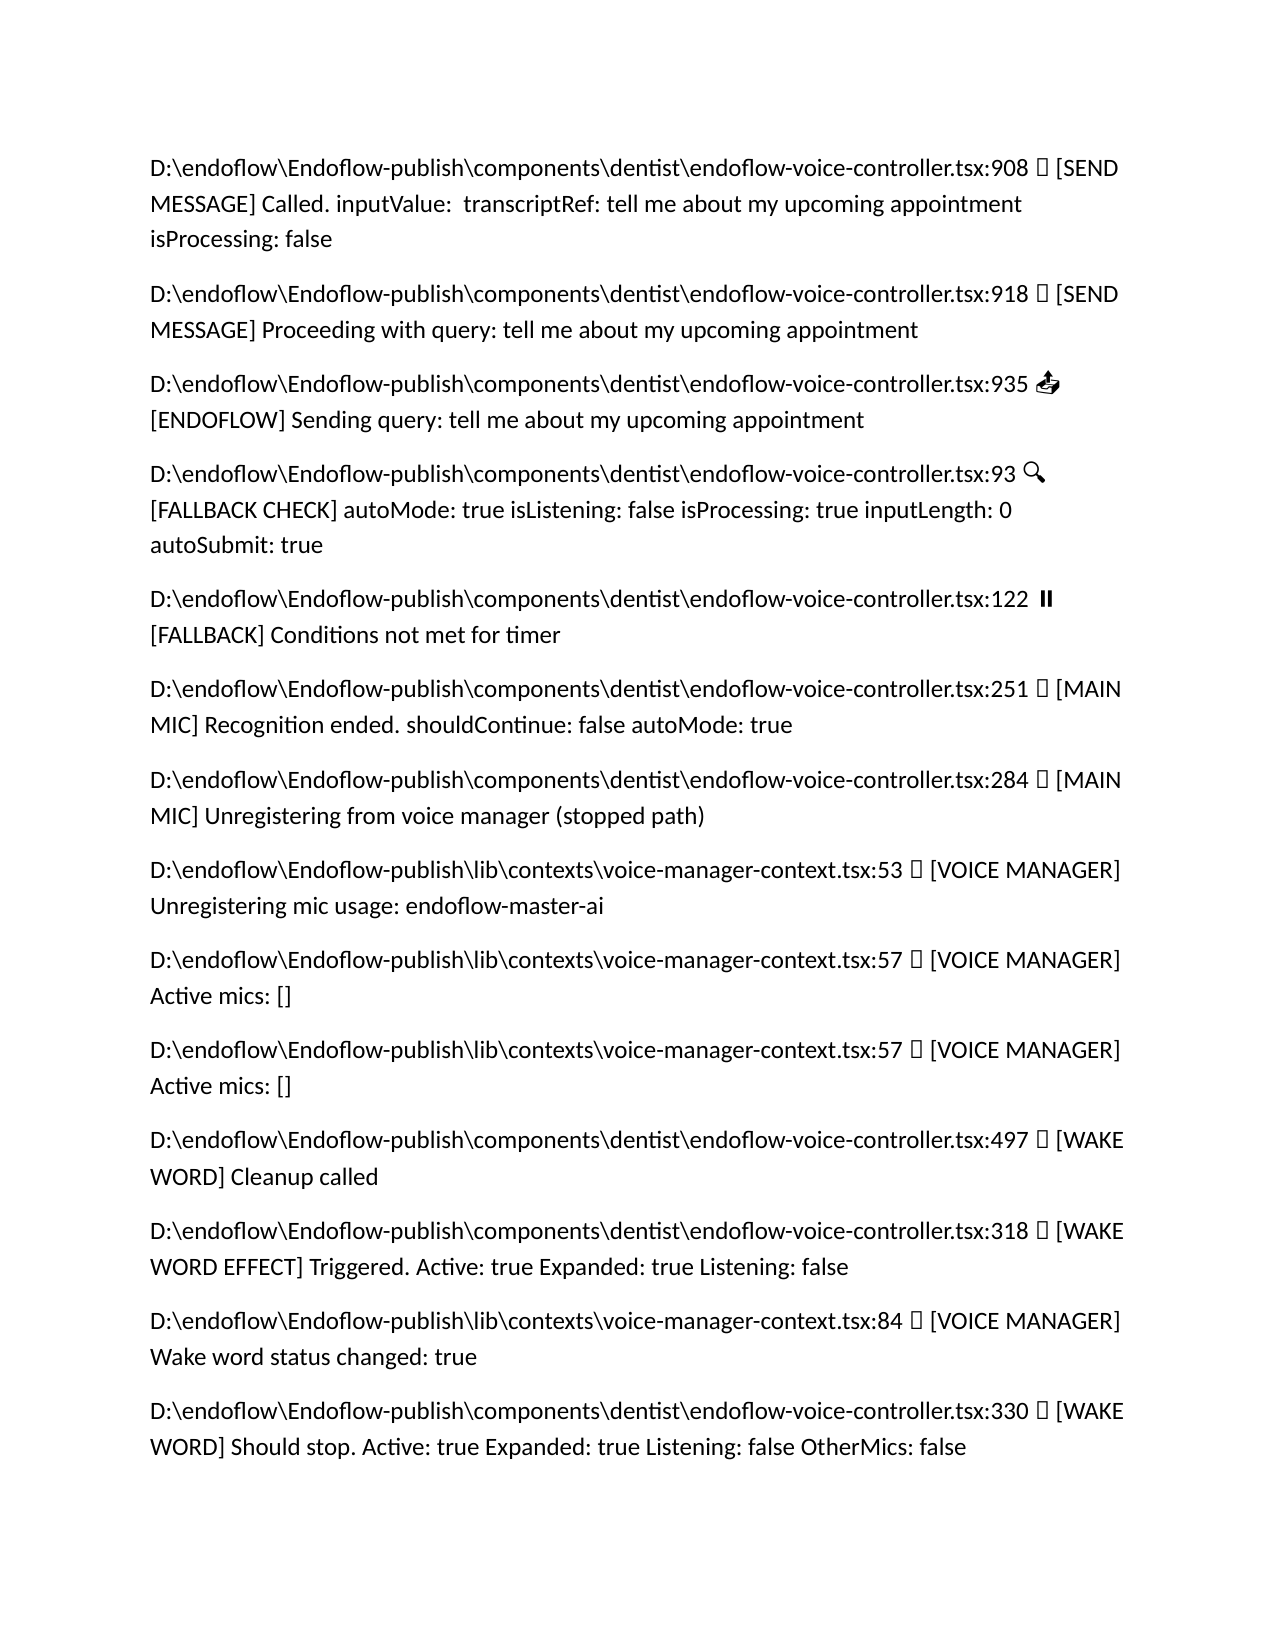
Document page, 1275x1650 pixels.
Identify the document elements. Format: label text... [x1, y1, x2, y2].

text D:\endoflow\Endoflow-publish\components\dentist\endoflow-voice-controller.tsx:93 🔍 [FALLBACK CHECK] autoMode: true isListening: false isProcessing: true inputLength: 0 autoSubmit: true [150, 456, 1125, 560]
text D:\endoflow\Endoflow-publish\components\dentist\endoflow-voice-controller.tsx:935 📤 [ENDOFLOW] Sending query: tell me about my upcoming appointment [150, 365, 1125, 434]
text D:\endoflow\Endoflow-publish\components\dentist\endoflow-voice-controller.tsx:497 🧹 [WAKE WORD] Cleanup called [150, 1122, 1125, 1191]
text D:\endoflow\Endoflow-publish\lib\contexts\voice-manager-context.tsx:53 🎤 [VOICE MANAGER] Unregistering mic usage: endoflow-master-ai [150, 851, 1125, 921]
text D:\endoflow\Endoflow-publish\lib\contexts\voice-manager-context.tsx:57 🎤 [VOICE MANAGER] Active mics: [] [150, 942, 1125, 1011]
text D:\endoflow\Endoflow-publish\lib\contexts\voice-manager-context.tsx:84 🎤 [VOICE MANAGER] Wake word status changed: true [150, 1302, 1125, 1372]
text D:\endoflow\Endoflow-publish\lib\contexts\voice-manager-context.tsx:57 🎤 [VOICE MANAGER] Active mics: [] [150, 1032, 1125, 1101]
text D:\endoflow\Endoflow-publish\components\dentist\endoflow-voice-controller.tsx:918 ✅ [SEND MESSAGE] Proceeding with query: tell me about my upcoming appointment [150, 275, 1125, 344]
text D:\endoflow\Endoflow-publish\components\dentist\endoflow-voice-controller.tsx:330 🛑 [WAKE WORD] Should stop. Active: true Expanded: true Listening: false OtherMics: false [150, 1393, 1125, 1462]
text D:\endoflow\Endoflow-publish\components\dentist\endoflow-voice-controller.tsx:284 🧹 [MAIN MIC] Unregistering from voice manager (stopped path) [150, 761, 1125, 830]
text D:\endoflow\Endoflow-publish\components\dentist\endoflow-voice-controller.tsx:122 ⏸️ [FALLBACK] Conditions not met for timer [150, 581, 1125, 650]
text D:\endoflow\Endoflow-publish\components\dentist\endoflow-voice-controller.tsx:318 🔄 [WAKE WORD EFFECT] Triggered. Active: true Expanded: true Listening: false [150, 1212, 1125, 1281]
text D:\endoflow\Endoflow-publish\components\dentist\endoflow-voice-controller.tsx:251 🎤 [MAIN MIC] Recognition ended. shouldContinue: false autoMode: true [150, 671, 1125, 740]
text D:\endoflow\Endoflow-publish\components\dentist\endoflow-voice-controller.tsx:908 📨 [SEND MESSAGE] Called. inputValue: transcriptRef: tell me about my upcoming appointment isProcessing: false [150, 150, 1125, 254]
